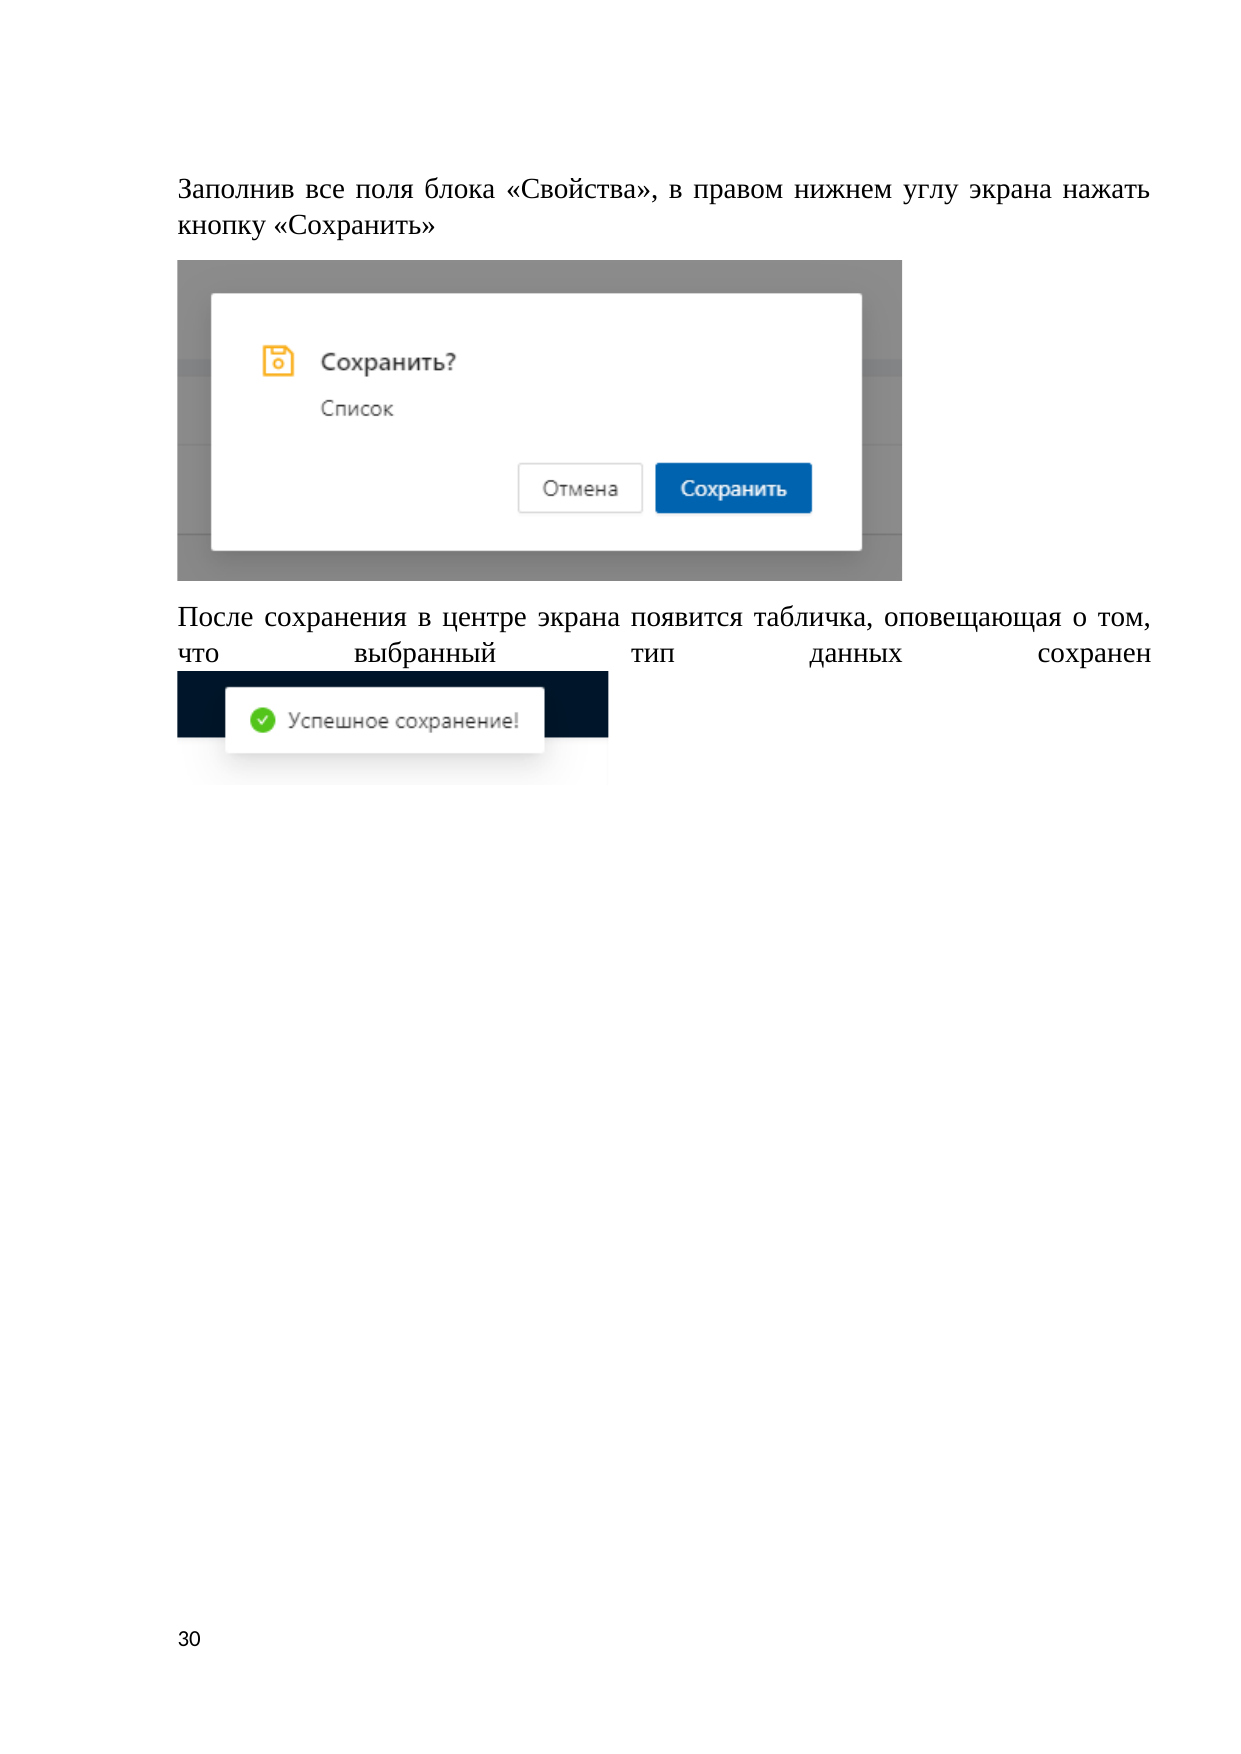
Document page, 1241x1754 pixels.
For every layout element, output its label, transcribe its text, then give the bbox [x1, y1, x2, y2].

picture [177, 260, 903, 581]
picture [177, 671, 609, 785]
text Заполнив все поля блока «Свойства», в правом нижнем углу экрана нажать кнопку «Сохранить» [177, 171, 1152, 241]
